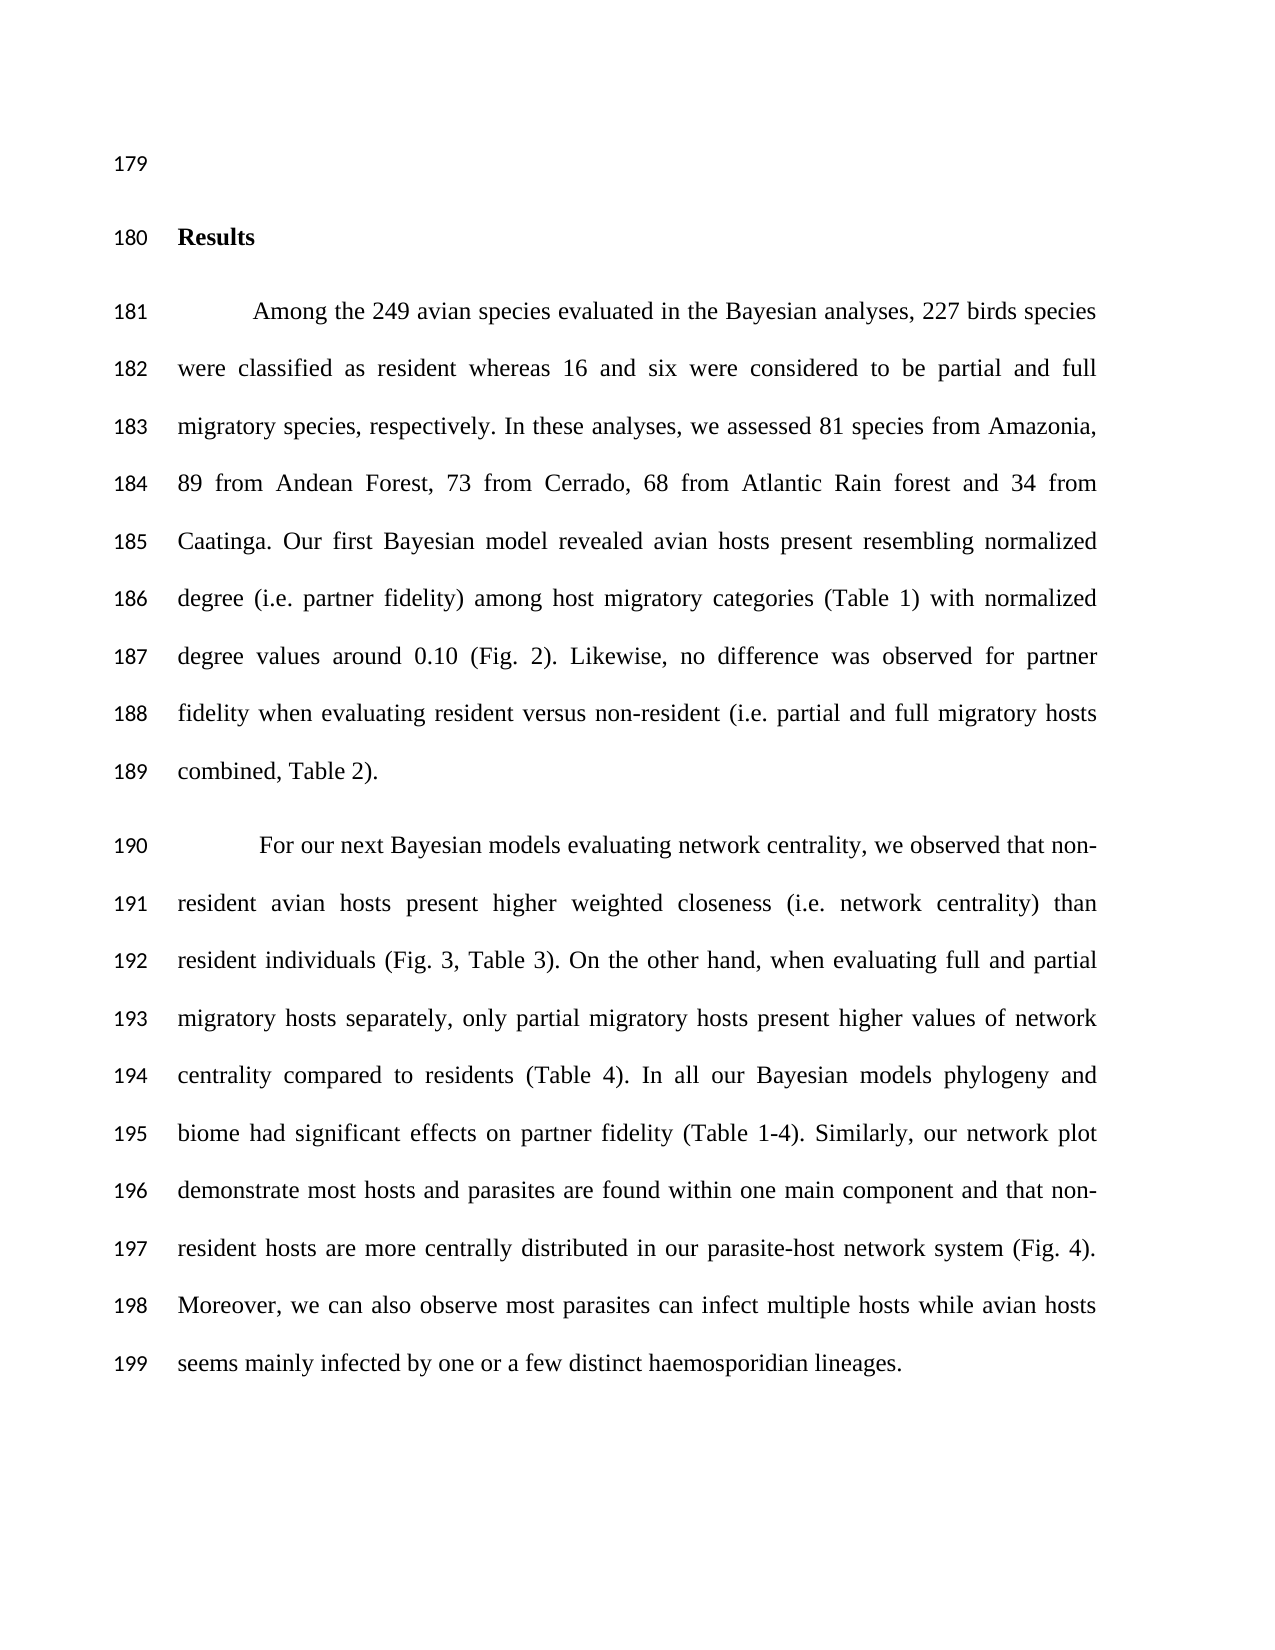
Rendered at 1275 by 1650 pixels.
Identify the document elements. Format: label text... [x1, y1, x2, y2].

text Results [177, 222, 1098, 251]
text For our next Bayesian models evaluating network centrality, we observed that non-resident avian hosts present higher weighted closeness (i.e. network centrality) than resident individuals (Fig. 3, Table 3). On the other hand, when evaluating full and partial migratory hosts separately, only partial migratory hosts present higher values of network centrality compared to residents (Table 4). In all our Bayesian models phylogeny and biome had significant effects on partner fidelity (Table 1-4). Similarly, our network plot demonstrate most hosts and parasites are found within one main component and that non-resident hosts are more centrally distributed in our parasite-host network system (Fig. 4). Moreover, we can also observe most parasites can infect multiple hosts while avian hosts seems mainly infected by one or a few distinct haemosporidian lineages. [177, 830, 1098, 1376]
text Among the 249 avian species evaluated in the Bayesian analyses, 227 birds species were classified as resident whereas 16 and six were considered to be partial and full migratory species, respectively. In these analyses, we assessed 81 species from Amazonia, 89 from Andean Forest, 73 from Cerrado, 68 from Atlantic Rain forest and 34 from Caatinga. Our first Bayesian model revealed avian hosts present resembling normalized degree (i.e. partner fidelity) among host migratory categories (Table 1) with normalized degree values around 0.10 (Fig. 2). Likewise, no difference was observed for partner fidelity when evaluating resident versus non-resident (i.e. partial and full migratory hosts combined, Table 2). [177, 296, 1098, 785]
